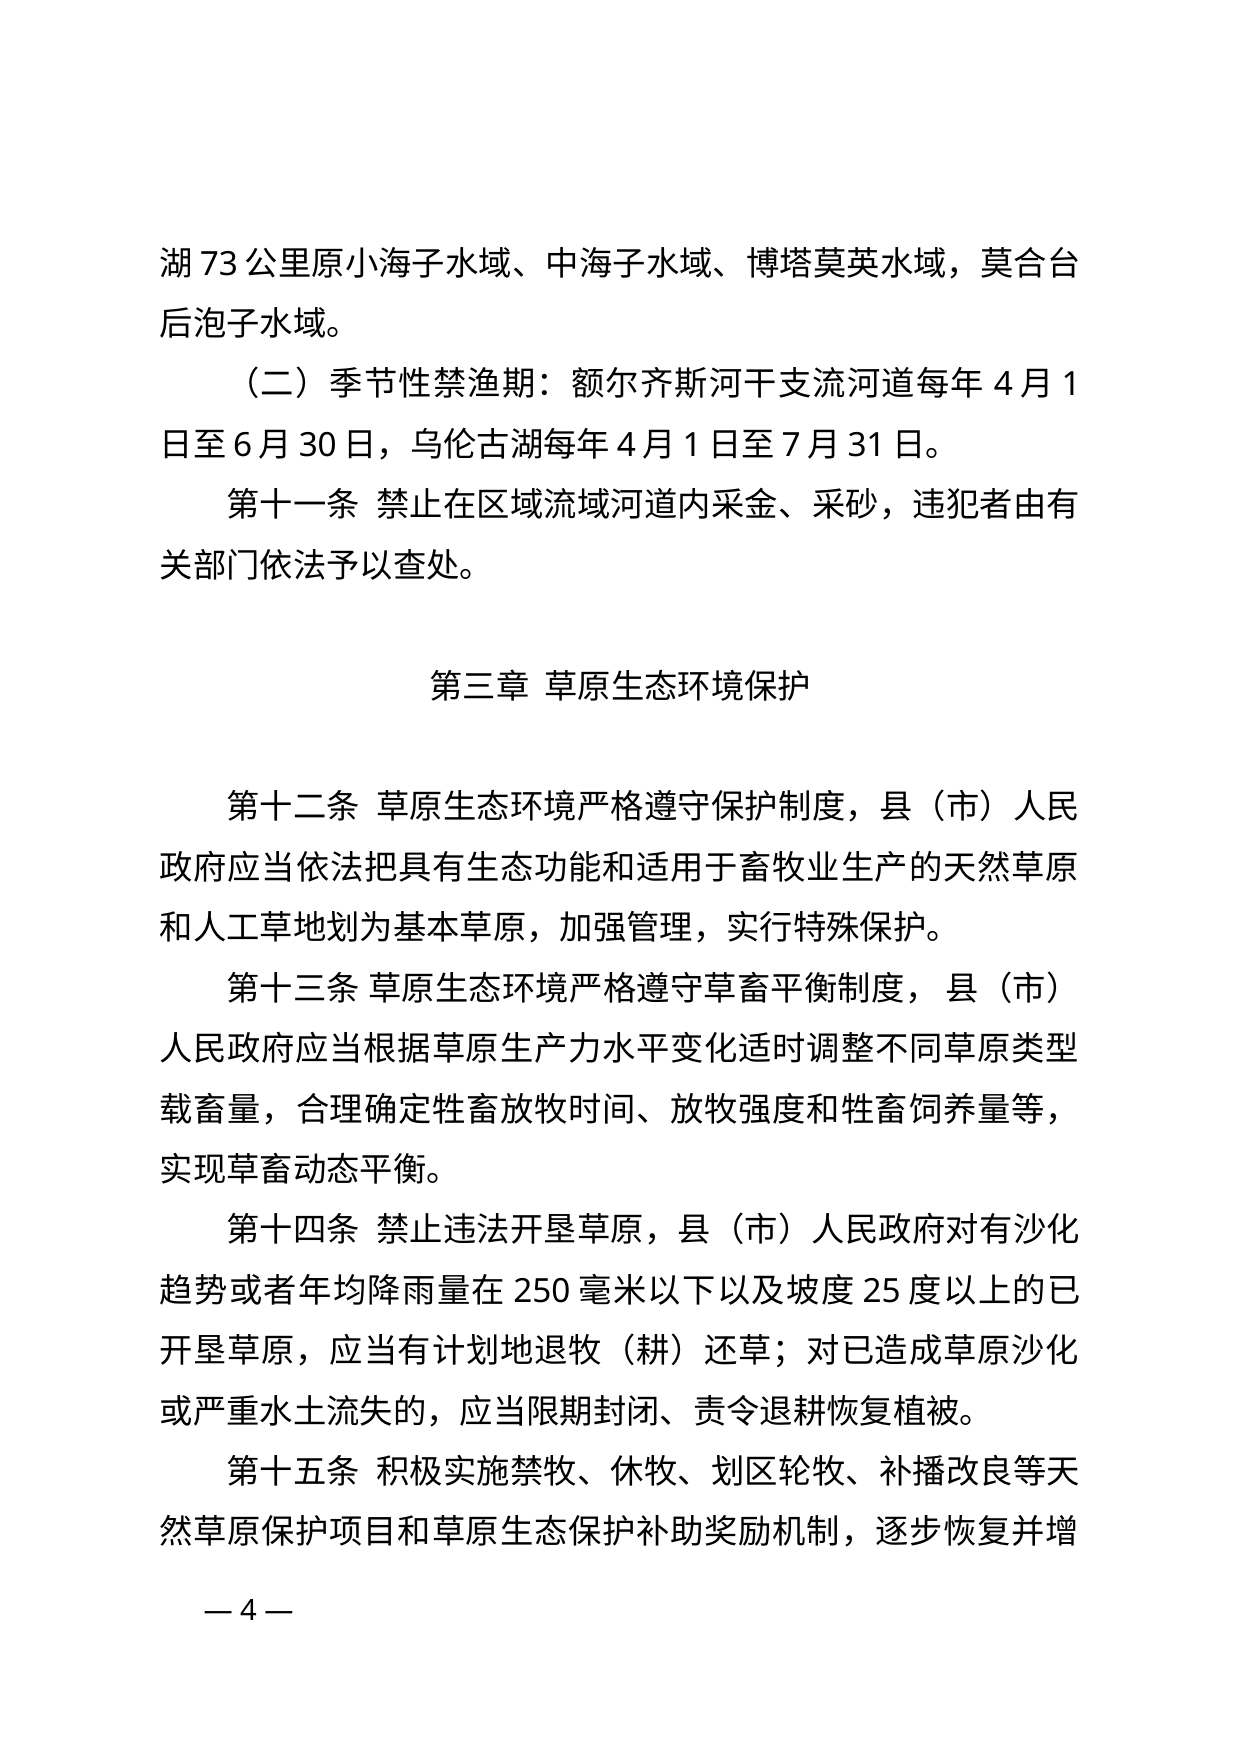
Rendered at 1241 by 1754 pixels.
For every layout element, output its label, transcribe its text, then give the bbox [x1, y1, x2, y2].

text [159, 224, 1081, 345]
text 第十四条 禁止违法开垦草原，县（市）人民政府对有沙化趋势或者年均降雨量在250毫米以下以及坡度25度以上的已开垦草原，应当有计划地退牧（耕）还草；对已造成草原沙化或严重水土流失的，应当限期封闭、责令退耕恢复植被。 [159, 1191, 1081, 1433]
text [159, 1433, 1081, 1553]
text 第三章 草原生态环境保护 [159, 647, 1081, 708]
text 第十一条 禁止在区域流域河道内采金、采砂，违犯者由有关部门依法予以查处。 [159, 466, 1081, 587]
text （二）季节性禁渔期：额尔齐斯河干支流河道每年4月1日至6月30日，乌伦古湖每年4月1日至7月31日。 [159, 345, 1081, 466]
text 第十二条 草原生态环境严格遵守保护制度，县（市）人民政府应当依法把具有生态功能和适用于畜牧业生产的天然草原和人工草地划为基本草原，加强管理，实行特殊保护。 [159, 768, 1081, 949]
text 第十三条 草原生态环境严格遵守草畜平衡制度， 县（市）人民政府应当根据草原生产力水平变化适时调整不同草原类型载畜量，合理确定牲畜放牧时间、放牧强度和牲畜饲养量等，实现草畜动态平衡。 [159, 949, 1081, 1191]
